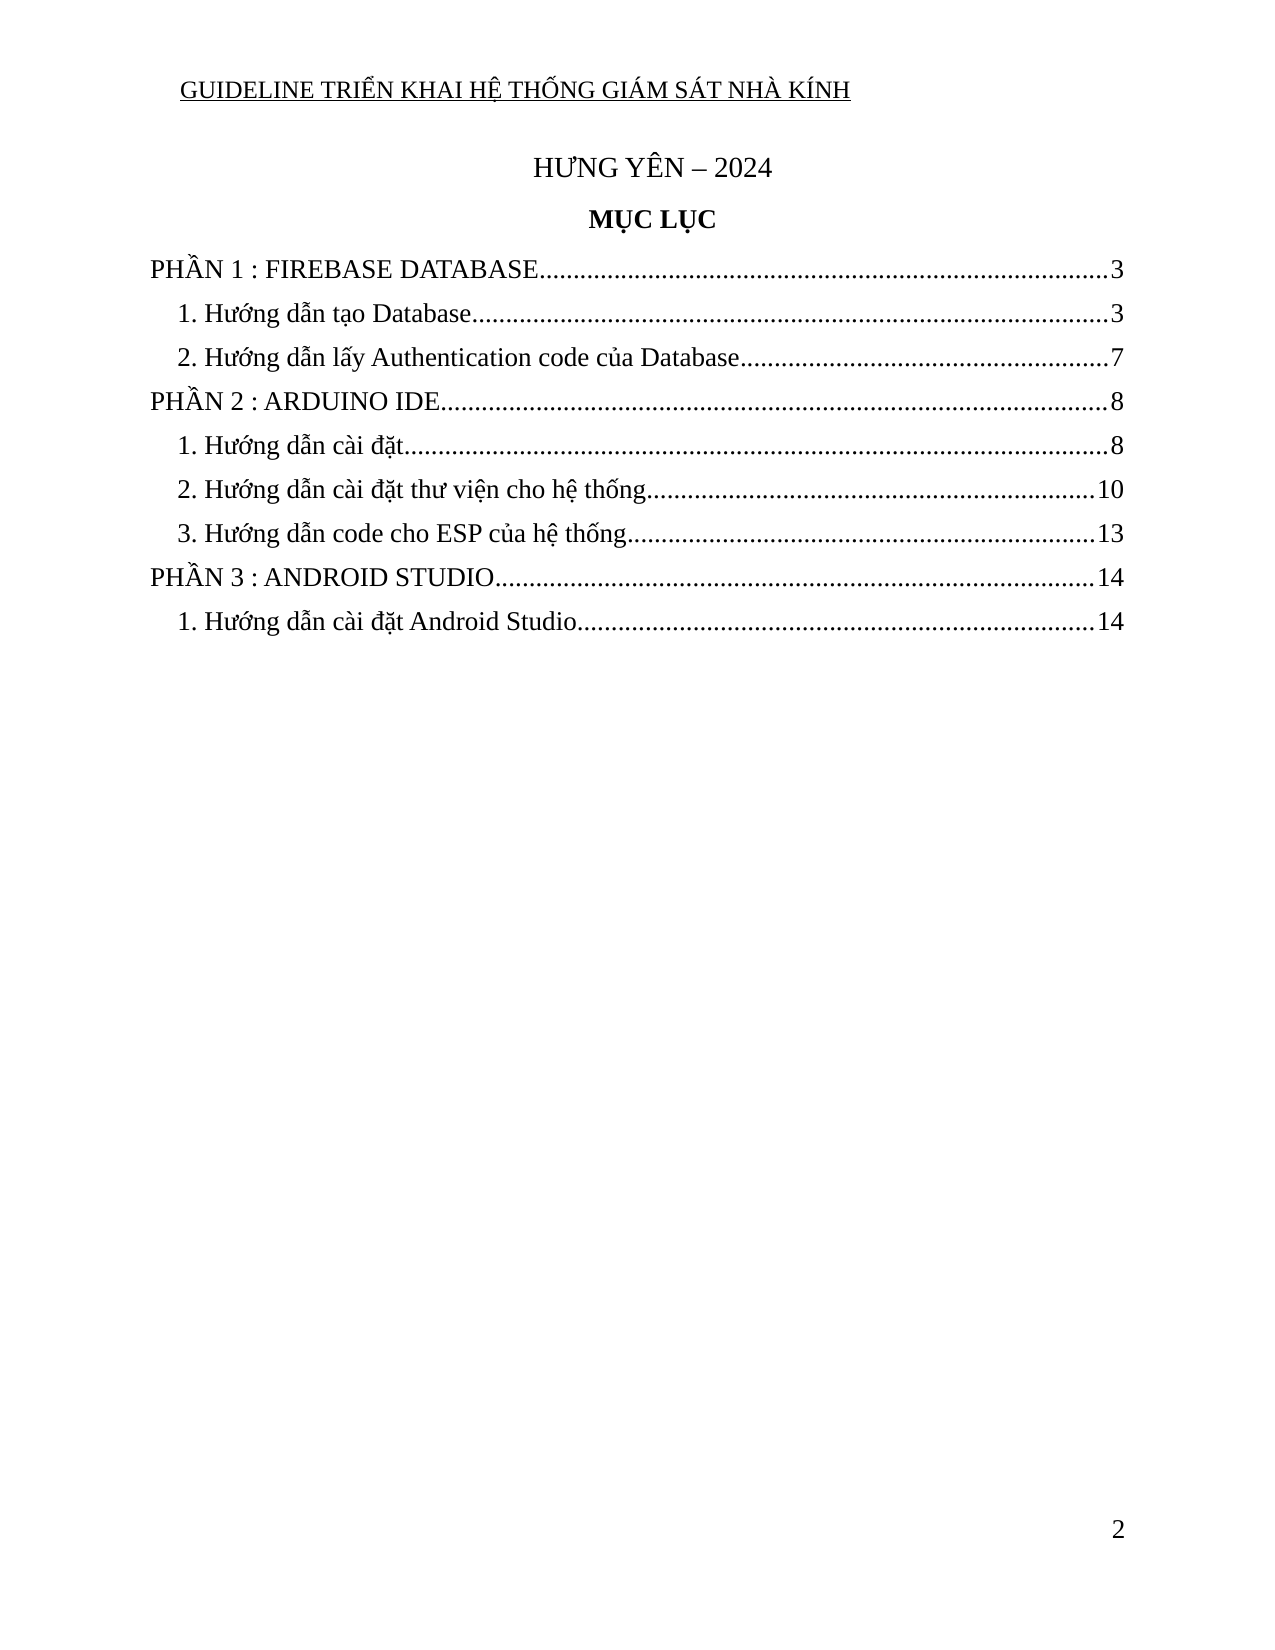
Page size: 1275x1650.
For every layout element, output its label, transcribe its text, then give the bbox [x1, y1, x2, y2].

text HƯNG YÊN – 2024 [180, 150, 1125, 183]
